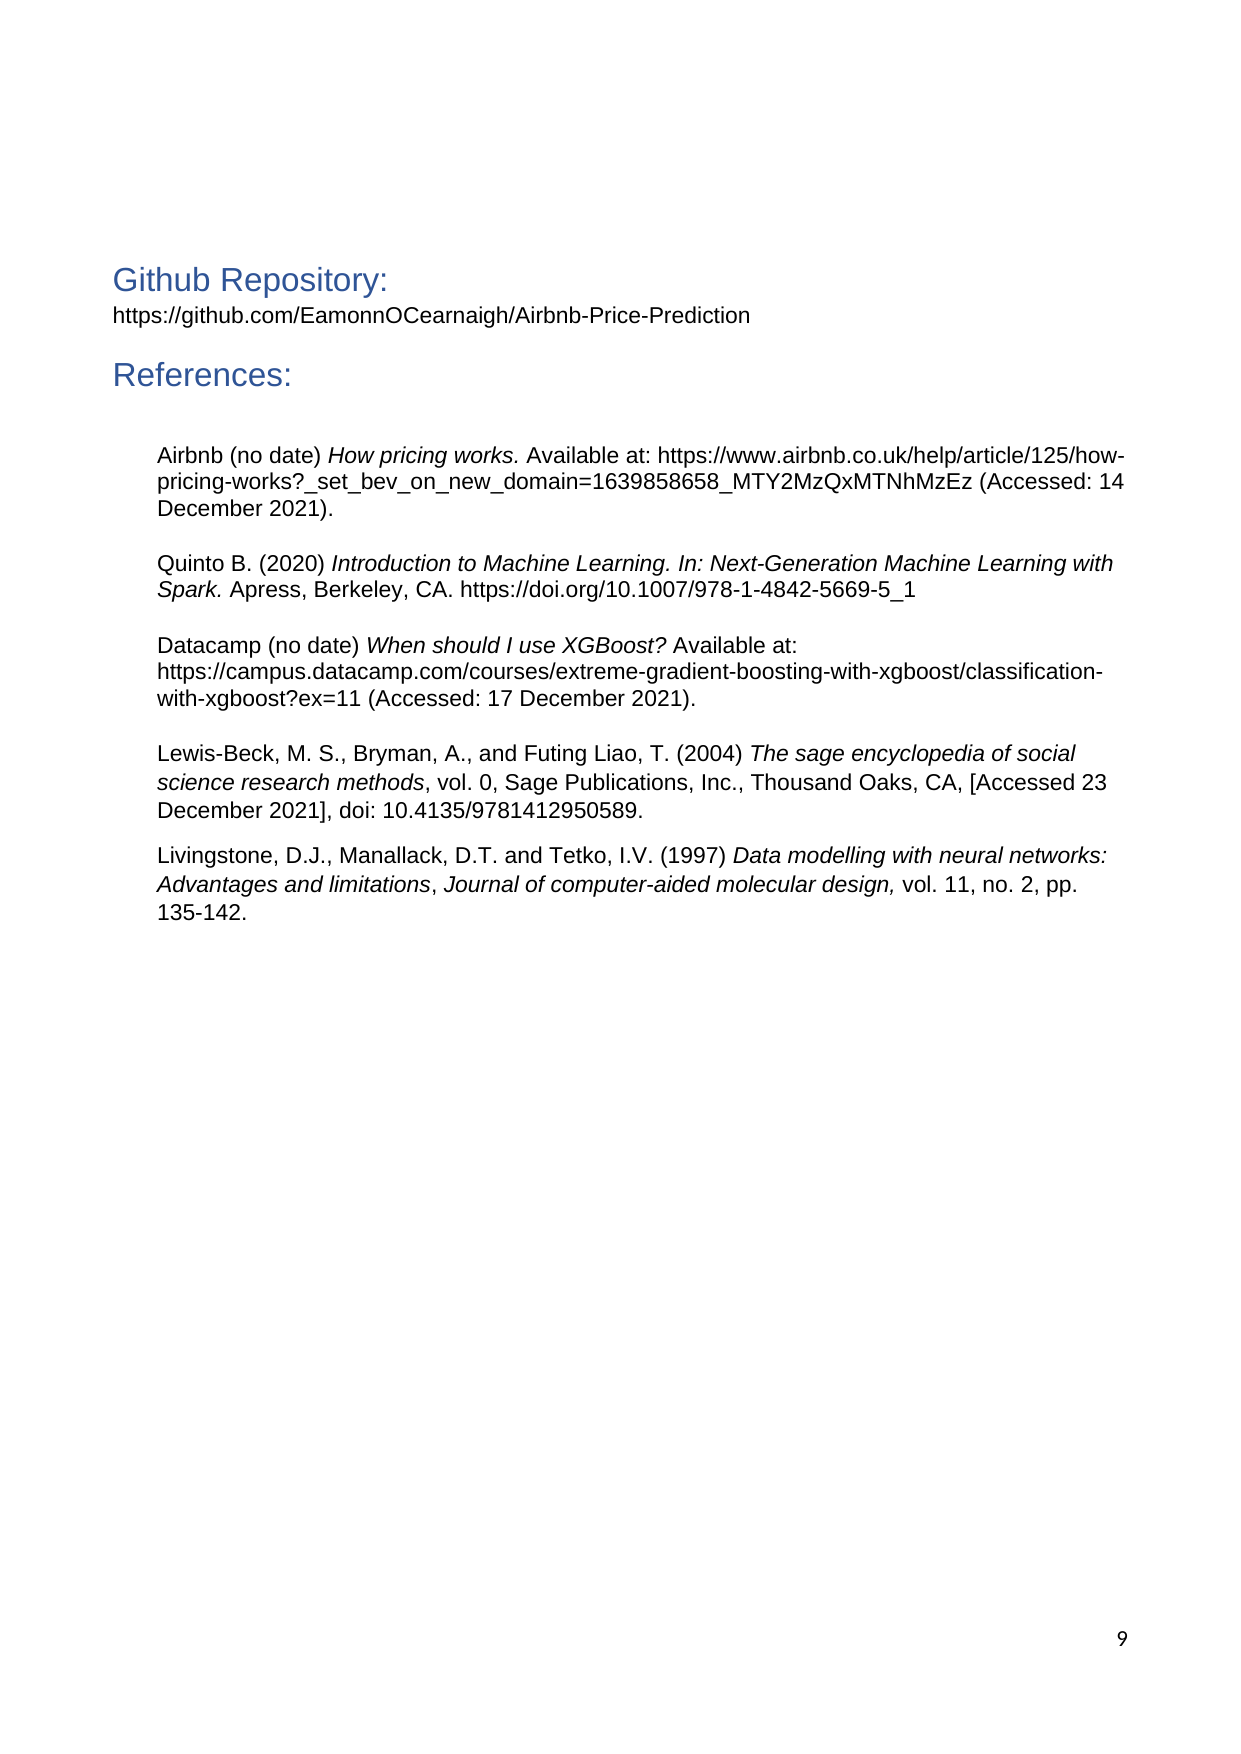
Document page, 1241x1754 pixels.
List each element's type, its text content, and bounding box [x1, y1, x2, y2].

subtitle Github Repository: [112, 260, 1128, 299]
text Livingstone, D.J., Manallack, D.T. and Tetko, I.V. (1997) Data modelling with neural networks: Advantages and limitations, Journal of computer-aided molecular design, vol. 11, no. 2, pp. 135-142. [157, 842, 1128, 925]
text Datacamp (no date) When should I use XGBoost? Available at: https://campus.datacamp.com/courses/extreme-gradient-boosting-with-xgboost/classification-with-xgboost?ex=11 (Accessed: 17 December 2021). [157, 632, 1128, 711]
text Quinto B. (2020) Introduction to Machine Learning. In: Next-Generation Machine Learning with Spark. Apress, Berkeley, CA. https://doi.org/10.1007/978-1-4842-5669-5_1 [157, 550, 1128, 603]
text https://github.com/EamonnOCearnaigh/Airbnb-Price-Prediction [112, 302, 1128, 328]
text Airbnb (no date) How pricing works. Available at: https://www.airbnb.co.uk/help/article/125/how-pricing-works?_set_bev_on_new_domain=1639858658_MTY2MzQxMTNhMzEz (Accessed: 14 December 2021). [157, 442, 1128, 521]
text Lewis-Beck, M. S., Bryman, A., and Futing Liao, T. (2004) The sage encyclopedia of social science research methods, vol. 0, Sage Publications, Inc., Thousand Oaks, CA, [Accessed 23 December 2021], doi: 10.4135/9781412950589. [157, 740, 1128, 823]
subtitle References: [112, 355, 1128, 394]
